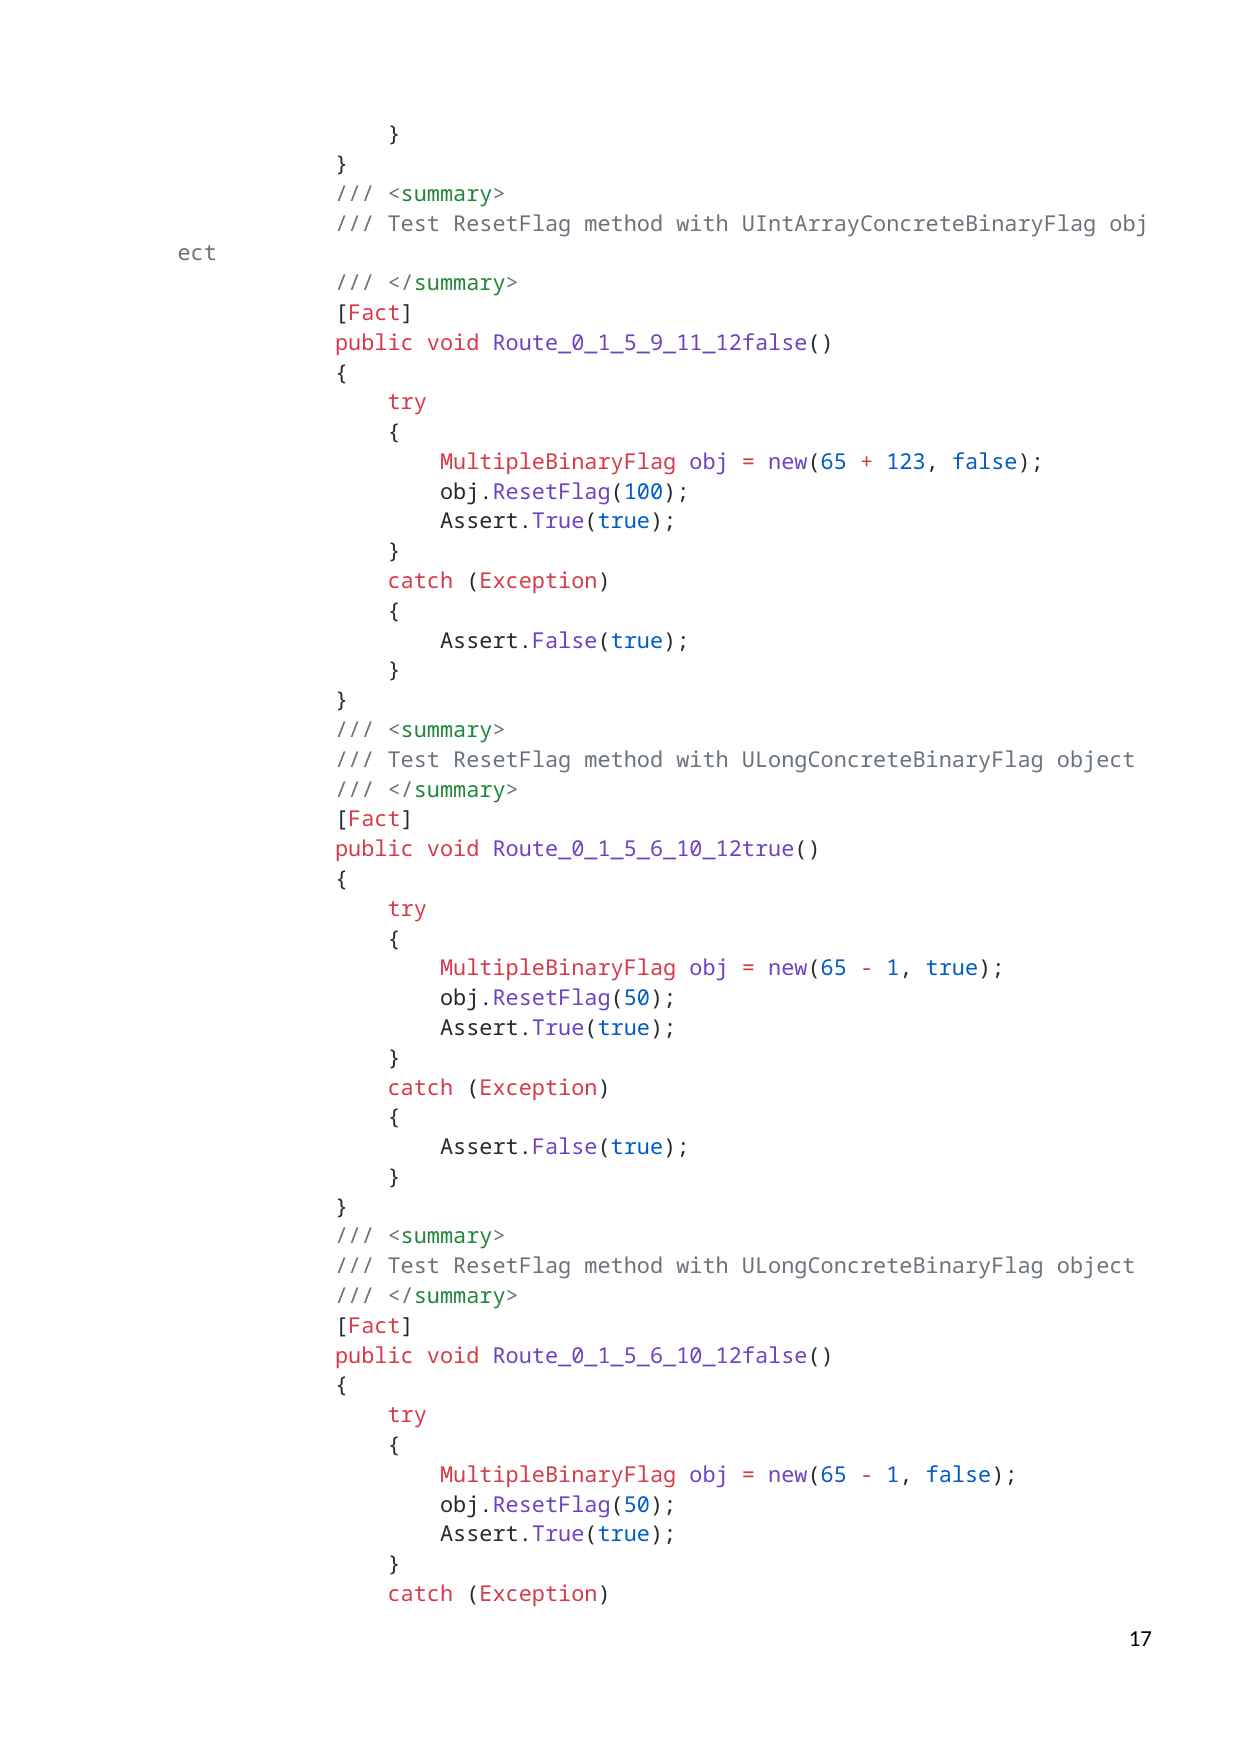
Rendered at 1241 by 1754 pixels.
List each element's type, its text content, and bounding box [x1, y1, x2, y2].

text } [177, 118, 1152, 148]
text MultipleBinaryFlag obj = new(65 + 123, false); [177, 446, 1152, 476]
text public void Route_0_1_5_6_10_12true() [177, 833, 1152, 863]
text obj.ResetFlag(50); [177, 1488, 1152, 1518]
text { [177, 922, 1152, 952]
text { [177, 1101, 1152, 1131]
text obj.ResetFlag(100); [177, 476, 1152, 505]
text MultipleBinaryFlag obj = new(65 - 1, false); [177, 1459, 1152, 1488]
text /// <summary> [177, 178, 1152, 207]
text { [177, 416, 1152, 446]
text } [177, 684, 1152, 714]
text /// </summary> [177, 267, 1152, 297]
text /// Test ResetFlag method with ULongConcreteBinaryFlag object [177, 744, 1152, 773]
text { [177, 595, 1152, 624]
text { [177, 1369, 1152, 1399]
text { [177, 1429, 1152, 1459]
text public void Route_0_1_5_6_10_12false() [177, 1339, 1152, 1369]
text /// Test ResetFlag method with ULongConcreteBinaryFlag object [177, 1250, 1152, 1280]
text /// </summary> [177, 1280, 1152, 1310]
text catch (Exception) [177, 565, 1152, 595]
text /// <summary> [177, 1220, 1152, 1250]
text Assert.False(true); [177, 624, 1152, 654]
text Assert.True(true); [177, 1012, 1152, 1042]
text } [177, 654, 1152, 684]
text { [177, 863, 1152, 893]
text MultipleBinaryFlag obj = new(65 - 1, true); [177, 952, 1152, 982]
text public void Route_0_1_5_9_11_12false() [177, 327, 1152, 356]
text try [177, 1399, 1152, 1429]
text } [177, 535, 1152, 565]
text catch (Exception) [177, 1071, 1152, 1101]
text } [177, 1191, 1152, 1220]
text Assert.True(true); [177, 1518, 1152, 1548]
text try [177, 893, 1152, 922]
text } [177, 1161, 1152, 1191]
text try [177, 386, 1152, 416]
text /// </summary> [177, 773, 1152, 803]
text } [177, 1548, 1152, 1578]
text [Fact] [177, 1310, 1152, 1339]
text [Fact] [177, 803, 1152, 833]
text { [177, 356, 1152, 386]
text Assert.True(true); [177, 505, 1152, 535]
text } [177, 148, 1152, 178]
text } [177, 1042, 1152, 1071]
text /// Test ResetFlag method with UIntArrayConcreteBinaryFlag object [177, 207, 1152, 267]
text [Fact] [177, 297, 1152, 327]
text obj.ResetFlag(50); [177, 982, 1152, 1012]
text /// <summary> [177, 714, 1152, 744]
text catch (Exception) [177, 1578, 1152, 1608]
text Assert.False(true); [177, 1131, 1152, 1161]
